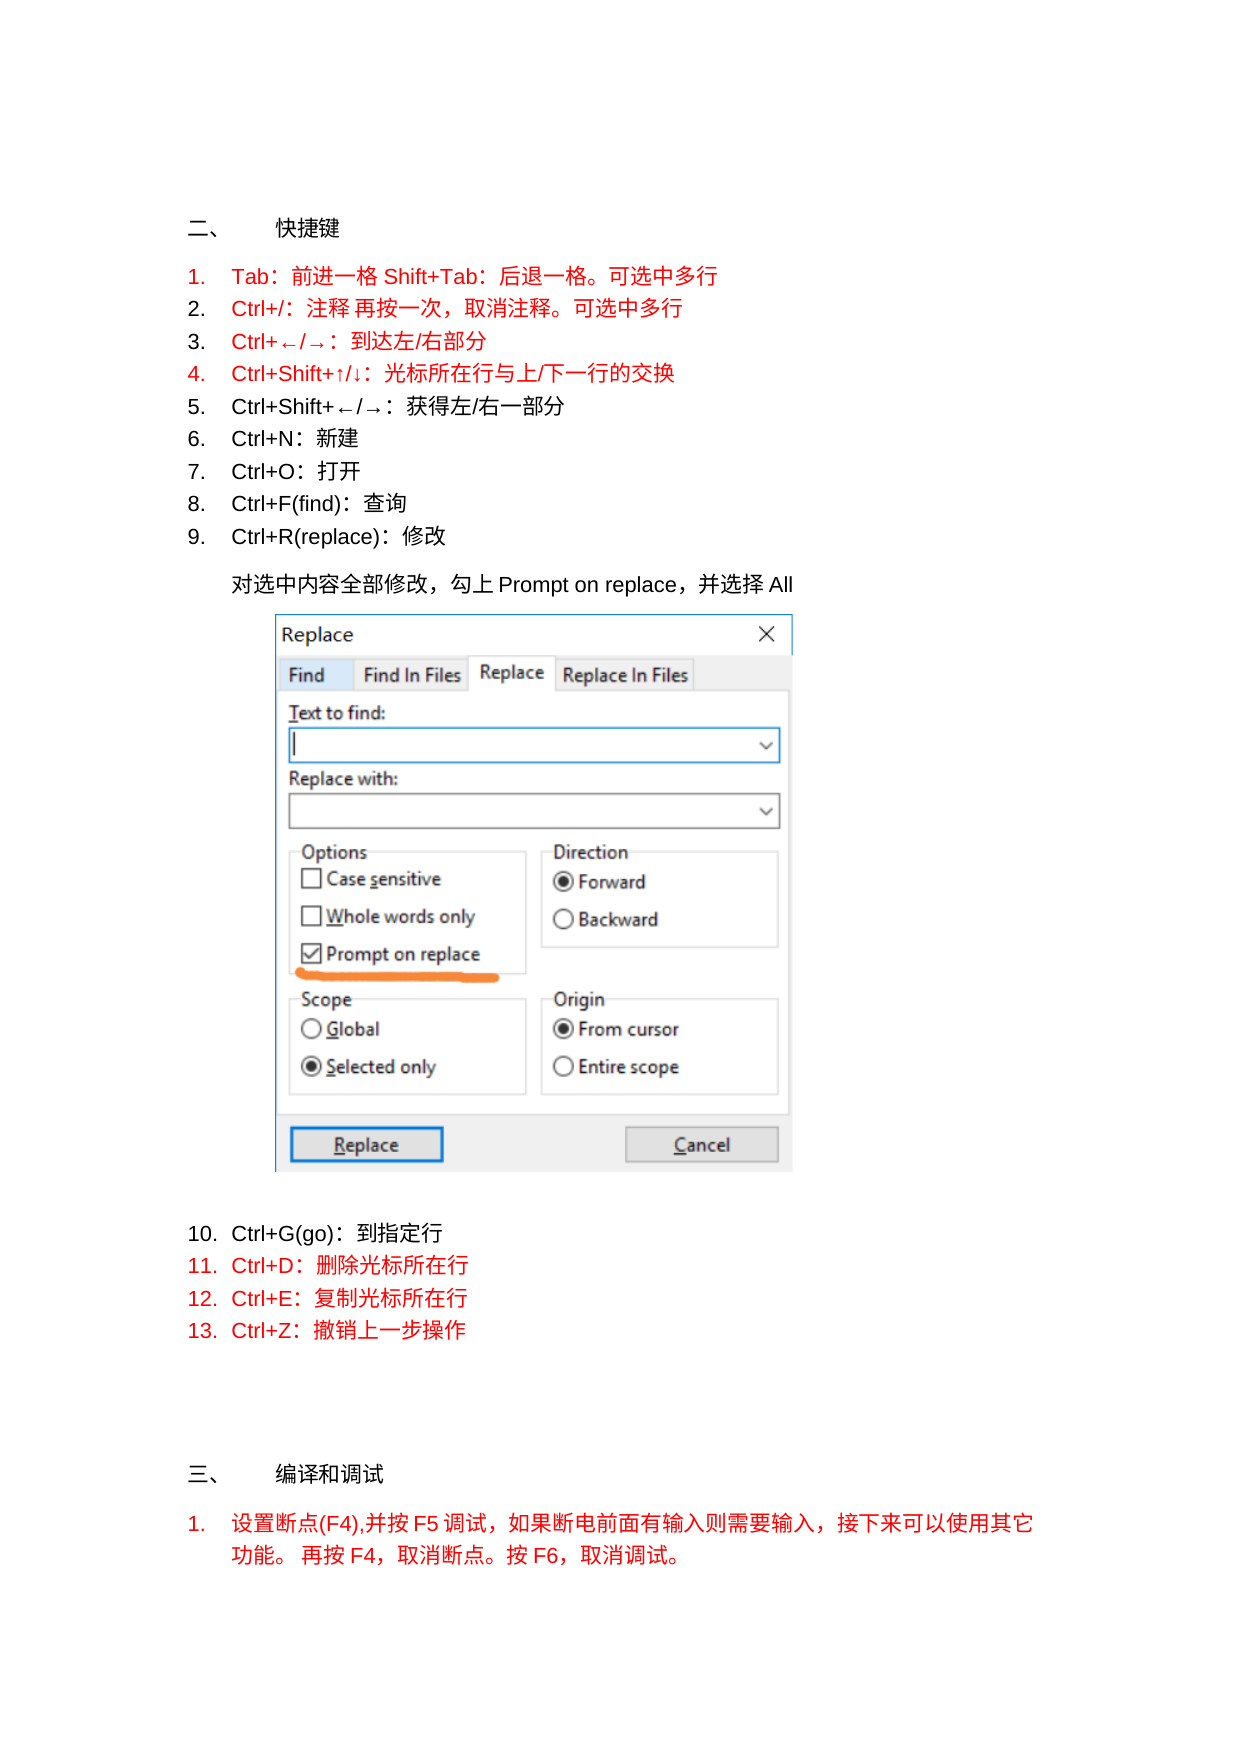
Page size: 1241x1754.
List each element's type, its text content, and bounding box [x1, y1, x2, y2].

list Ctrl+G(go)：到指定行 [187, 1215, 1053, 1248]
list Ctrl+D：删除光标所在行 [187, 1248, 1053, 1280]
list 编译和调试 [187, 1457, 1053, 1489]
list 快捷键 [187, 210, 1053, 243]
list Ctrl+N：新建 [187, 421, 1053, 453]
list Ctrl+R(replace)：修改 [187, 518, 1053, 551]
picture [275, 614, 793, 1172]
list Ctrl+/：注释 再按一次，取消注释。可选中多行 [187, 291, 1053, 323]
list Ctrl+Z：撤销上一步操作 [187, 1313, 1053, 1345]
list 设置断点(F4),并按F5调试，如果断电前面有输入则需要输入，接下来可以使用其它功能。 再按F4，取消断点。按F6，取消调试。 [187, 1505, 1053, 1570]
text 对选中内容全部修改，勾上Prompt on replace，并选择All [231, 566, 1053, 599]
list Ctrl+F(find)：查询 [187, 486, 1053, 518]
list Ctrl+←/→：到达左/右部分 [187, 323, 1053, 356]
list Ctrl+O：打开 [187, 453, 1053, 486]
list Ctrl+Shift+←/→：获得左/右一部分 [187, 388, 1053, 421]
list Ctrl+Shift+↑/↓：光标所在行与上/下一行的交换 [187, 356, 1053, 388]
list Tab：前进一格 Shift+Tab：后退一格。可选中多行 [187, 258, 1053, 291]
list Ctrl+E：复制光标所在行 [187, 1280, 1053, 1313]
